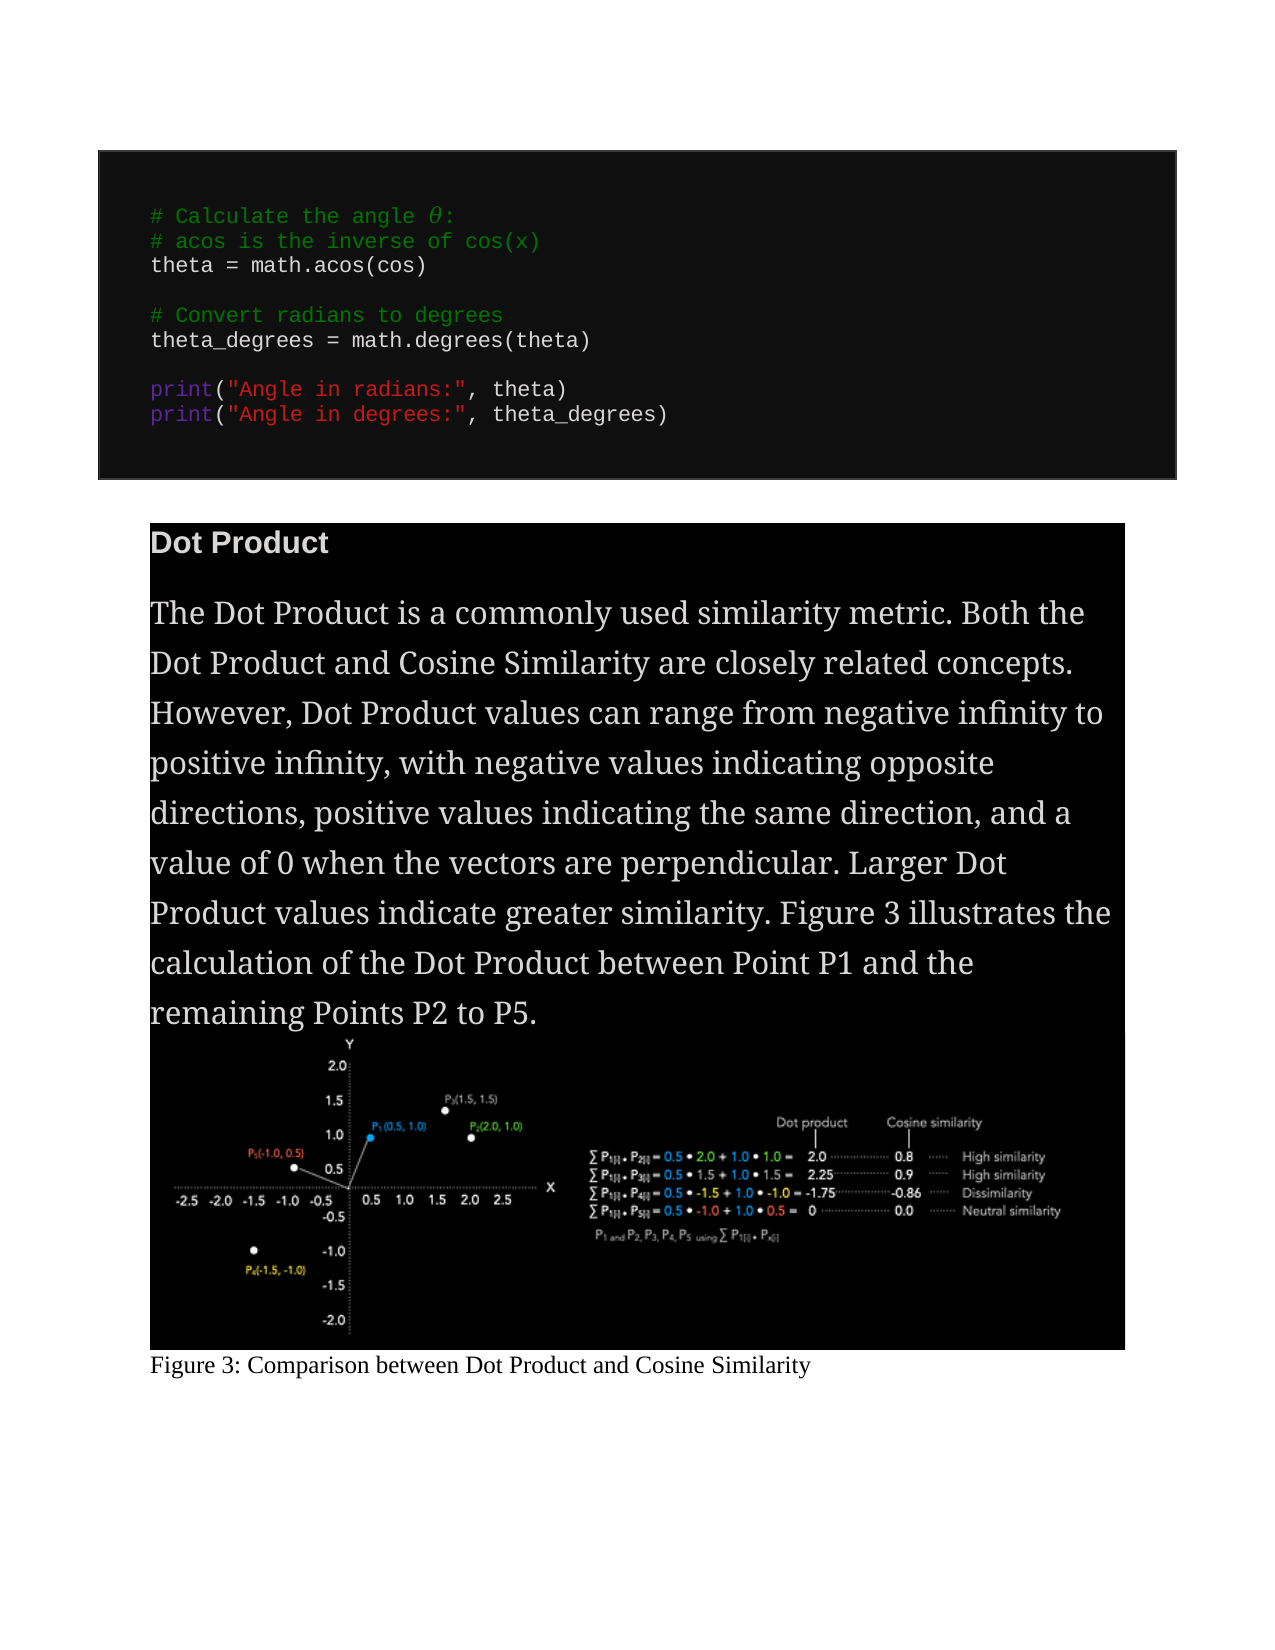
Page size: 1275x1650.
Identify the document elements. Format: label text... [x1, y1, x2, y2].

picture [150, 1033, 1125, 1350]
text Figure 3: Comparison between Dot Product and Cosine Similarity [150, 1350, 1125, 1379]
text The Dot Product is a commonly used similarity metric. Both the Dot Product and Cosine Similarity are closely related concepts. However, Dot Product values can range from negative infinity to positive infinity, with negative values indicating opposite directions, positive values indicating the same direction, and a value of 0 when the vectors are perpendicular. Larger Dot Product values indicate greater similarity. Figure 3 illustrates the calculation of the Dot Product between Point P1 and the remaining Points P2 to P5. [150, 584, 1125, 1033]
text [100, 152, 1175, 478]
text Dot Product [150, 523, 1125, 560]
